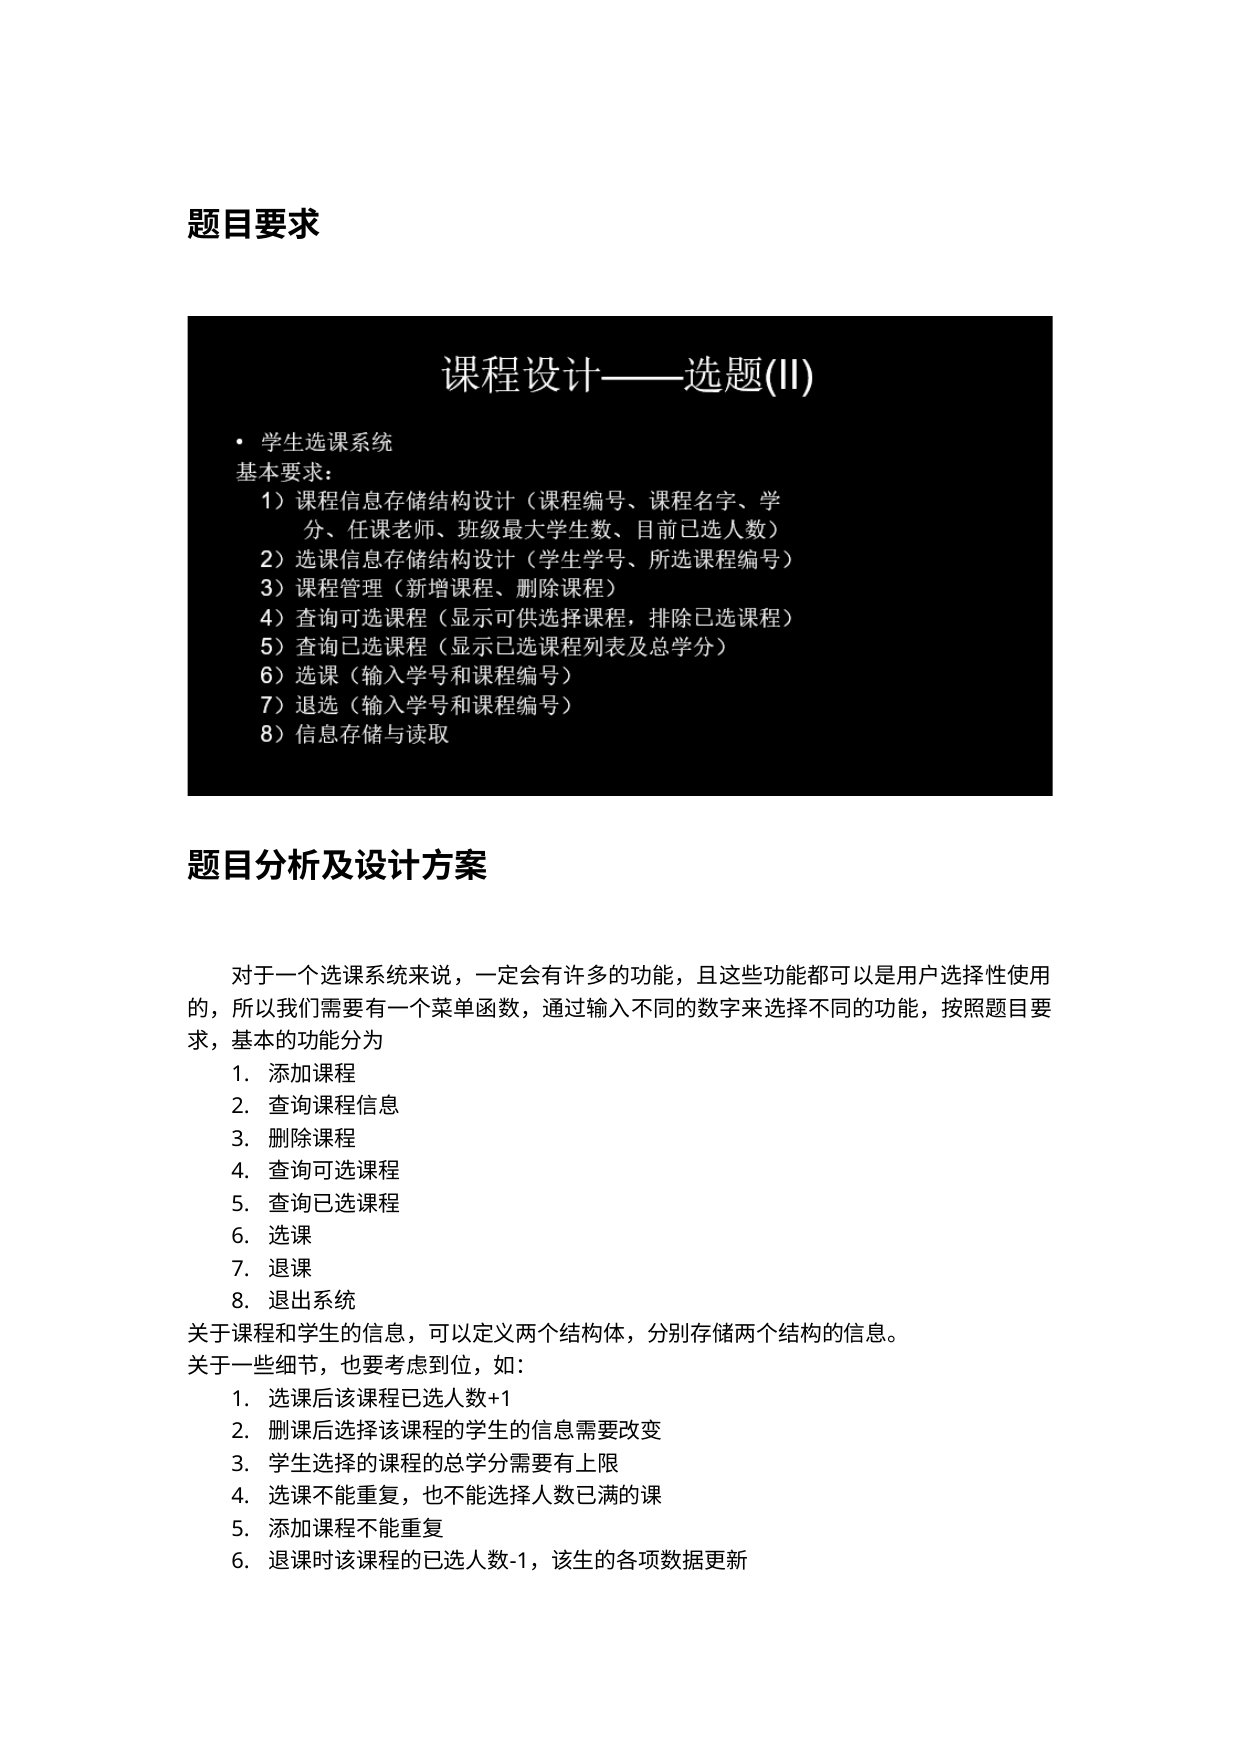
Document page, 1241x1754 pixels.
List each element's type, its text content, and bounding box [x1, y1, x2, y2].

text 关于一些细节，也要考虑到位，如： [187, 1348, 1053, 1381]
list 选课 [231, 1218, 1053, 1251]
list 查询可选课程 [231, 1153, 1053, 1186]
list 查询课程信息 [231, 1088, 1053, 1121]
subtitle 题目分析及设计方案 [187, 831, 1053, 896]
subtitle 题目要求 [187, 189, 1053, 254]
list 添加课程不能重复 [231, 1511, 1053, 1543]
list 学生选择的课程的总学分需要有上限 [231, 1446, 1053, 1478]
list 退出系统 [231, 1283, 1053, 1316]
list 退课时该课程的已选人数-1，该生的各项数据更新 [231, 1543, 1053, 1576]
list 选课不能重复，也不能选择人数已满的课 [231, 1478, 1053, 1511]
text 对于一个选课系统来说，一定会有许多的功能，且这些功能都可以是用户选择性使用的，所以我们需要有一个菜单函数，通过输入不同的数字来选择不同的功能，按照题目要求，基本的功能分为 [187, 958, 1053, 1056]
text 关于课程和学生的信息，可以定义两个结构体，分别存储两个结构的信息。 [187, 1316, 1053, 1348]
list 退课 [231, 1251, 1053, 1283]
list 删课后选择该课程的学生的信息需要改变 [231, 1413, 1053, 1446]
picture [187, 316, 1053, 796]
list 查询已选课程 [231, 1186, 1053, 1218]
list 删除课程 [231, 1121, 1053, 1153]
list 选课后该课程已选人数+1 [231, 1381, 1053, 1413]
list 添加课程 [231, 1056, 1053, 1088]
